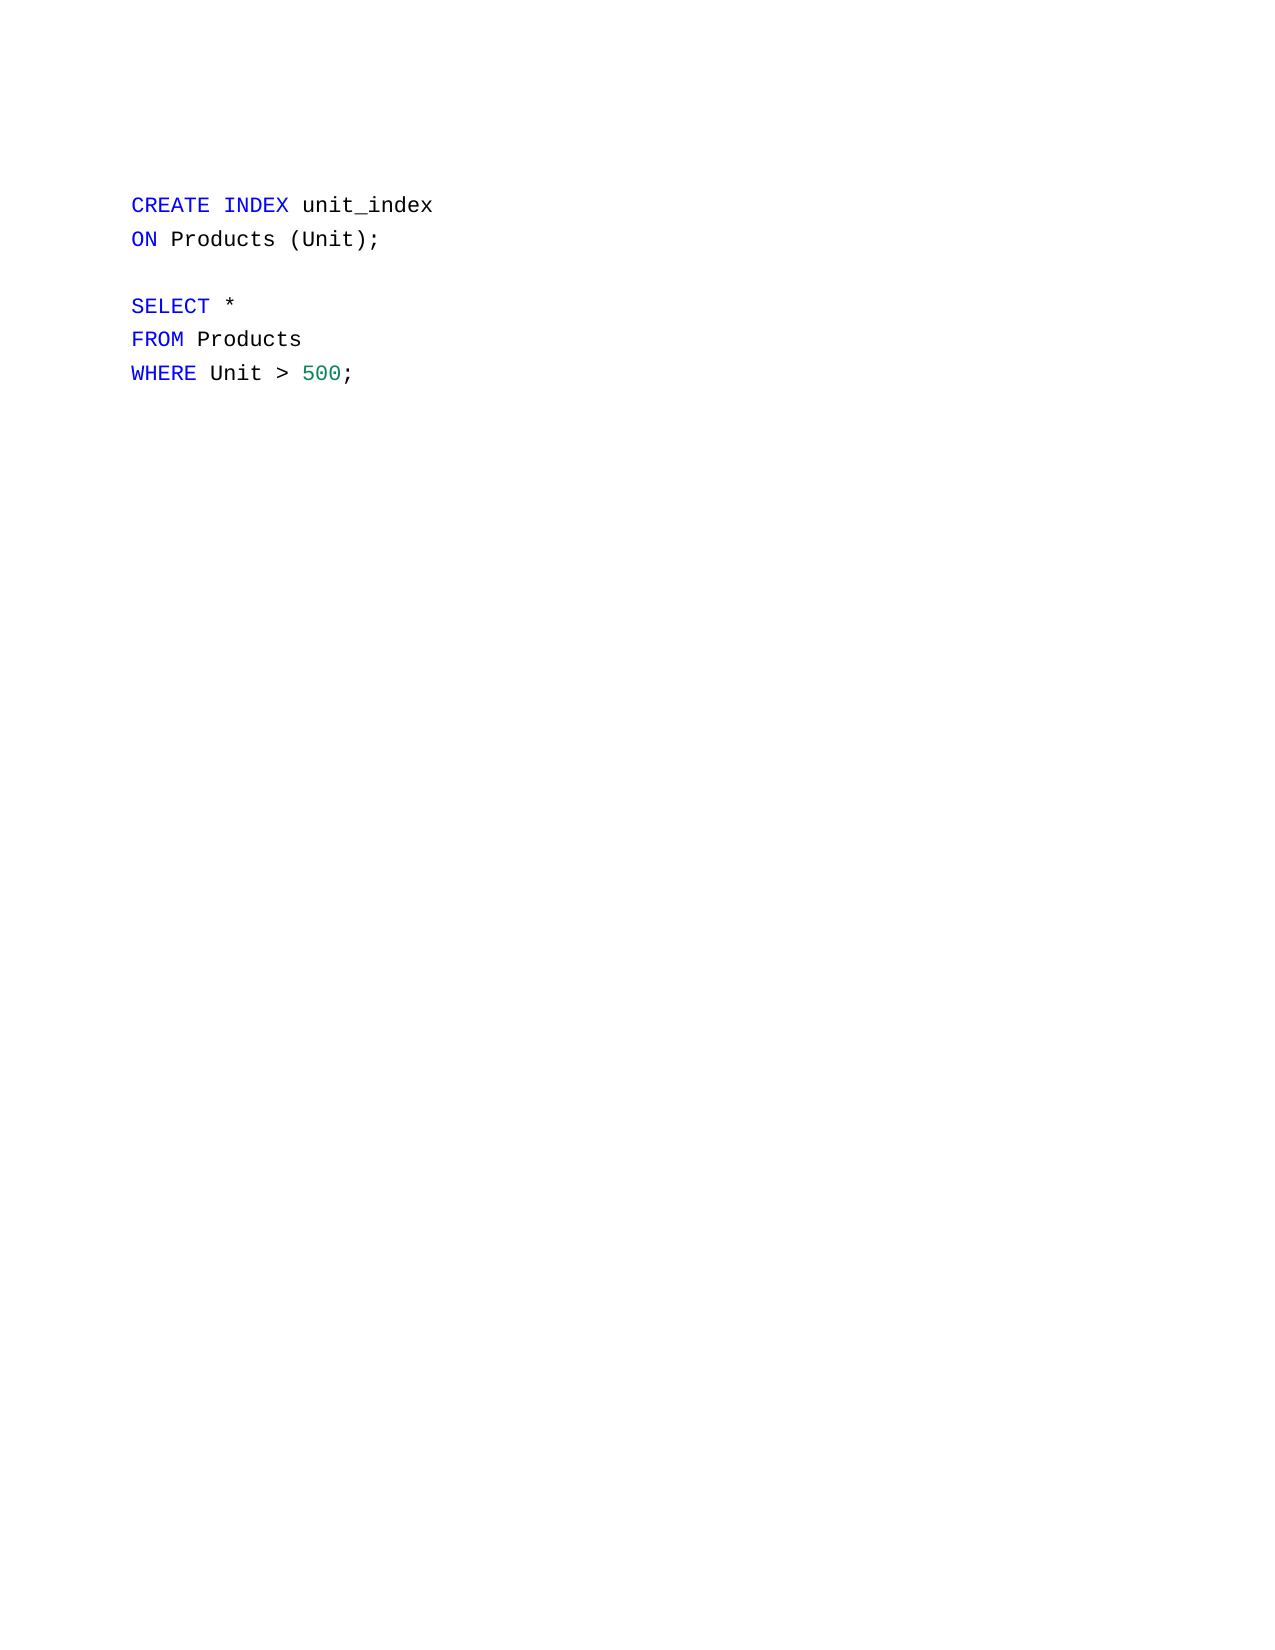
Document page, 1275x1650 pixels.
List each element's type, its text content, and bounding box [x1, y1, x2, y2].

text WHERE Unit > 500; [131, 362, 1125, 386]
text CREATE INDEX unit_index [131, 194, 1125, 219]
text ON Products (Unit); [131, 228, 1125, 253]
text SELECT * [131, 295, 1125, 319]
text FROM Products [131, 328, 1125, 353]
